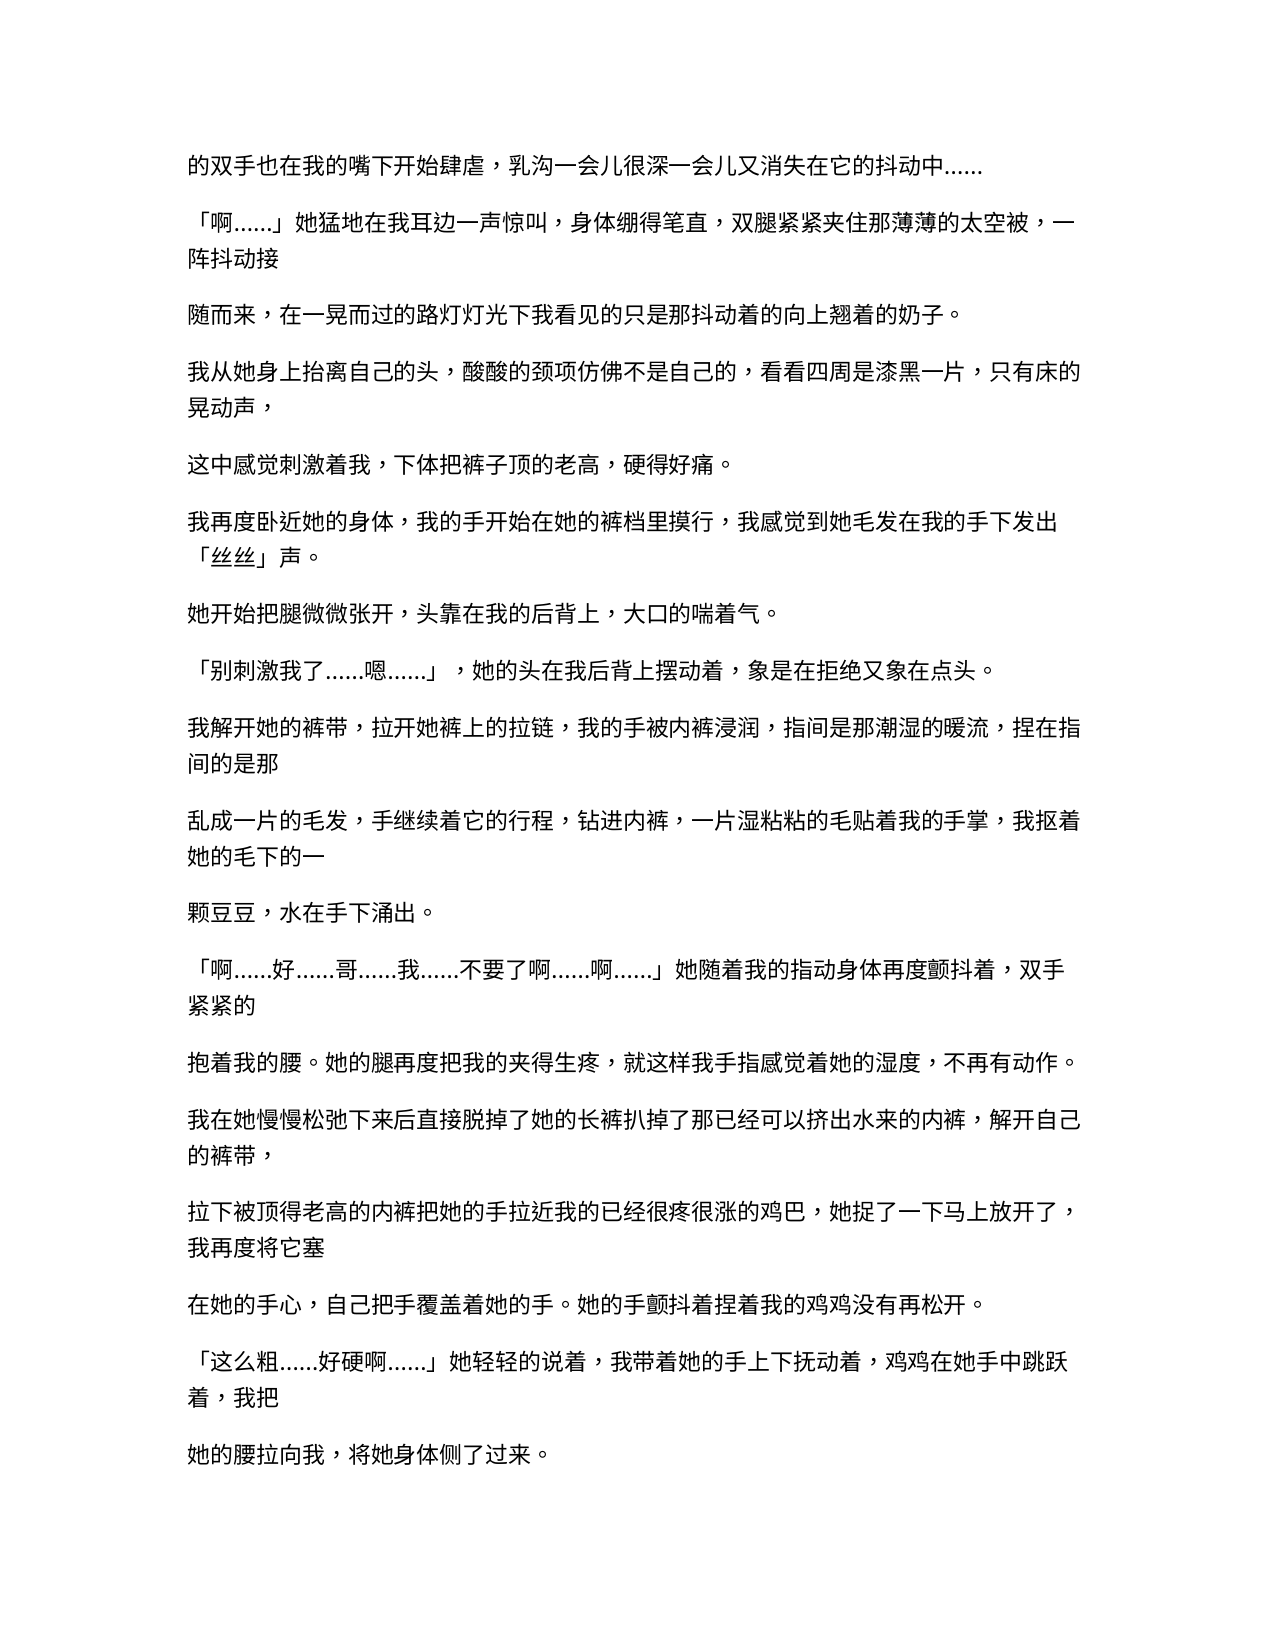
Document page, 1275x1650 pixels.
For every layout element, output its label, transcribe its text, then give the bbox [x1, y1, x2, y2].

text 抱着我的腰。她的腿再度把我的夹得生疼，就这样我手指感觉着她的湿度，不再有动作。 [187, 1047, 1087, 1078]
text 我再度卧近她的身体，我的手开始在她的裤档里摸行，我感觉到她毛发在我的手下发出「丝丝」声。 [187, 506, 1087, 573]
text 「这么粗……好硬啊……」她轻轻的说着，我带着她的手上下抚动着，鸡鸡在她手中跳跃着，我把 [187, 1346, 1087, 1413]
text 随而来，在一晃而过的路灯灯光下我看见的只是那抖动着的向上翘着的奶子。 [187, 299, 1087, 331]
text 「别刺激我了……嗯……」，她的头在我后背上摆动着，象是在拒绝又象在点头。 [187, 655, 1087, 686]
text 这中感觉刺激着我，下体把裤子顶的老高，硬得好痛。 [187, 449, 1087, 480]
text 的双手也在我的嘴下开始肆虐，乳沟一会儿很深一会儿又消失在它的抖动中…… [187, 150, 1087, 181]
text 「啊……好……哥……我……不要了啊……啊……」她随着我的指动身体再度颤抖着，双手紧紧的 [187, 954, 1087, 1021]
text 颗豆豆，水在手下涌出。 [187, 897, 1087, 929]
text 我解开她的裤带，拉开她裤上的拉链，我的手被内裤浸润，指间是那潮湿的暖流，捏在指间的是那 [187, 712, 1087, 779]
text 拉下被顶得老高的内裤把她的手拉近我的已经很疼很涨的鸡巴，她捉了一下马上放开了，我再度将它塞 [187, 1196, 1087, 1263]
text 她开始把腿微微张开，头靠在我的后背上，大口的喘着气。 [187, 598, 1087, 630]
text 乱成一片的毛发，手继续着它的行程，钻进内裤，一片湿粘粘的毛贴着我的手掌，我抠着她的毛下的一 [187, 805, 1087, 872]
text 她的腰拉向我，将她身体侧了过来。 [187, 1438, 1087, 1470]
text 在她的手心，自己把手覆盖着她的手。她的手颤抖着捏着我的鸡鸡没有再松开。 [187, 1289, 1087, 1320]
text 「啊……」她猛地在我耳边一声惊叫，身体绷得笔直，双腿紧紧夹住那薄薄的太空被，一阵抖动接 [187, 207, 1087, 274]
text 我在她慢慢松弛下来后直接脱掉了她的长裤扒掉了那已经可以挤出水来的内裤，解开自己的裤带， [187, 1104, 1087, 1171]
text 我从她身上抬离自己的头，酸酸的颈项仿佛不是自己的，看看四周是漆黑一片，只有床的晃动声， [187, 356, 1087, 423]
